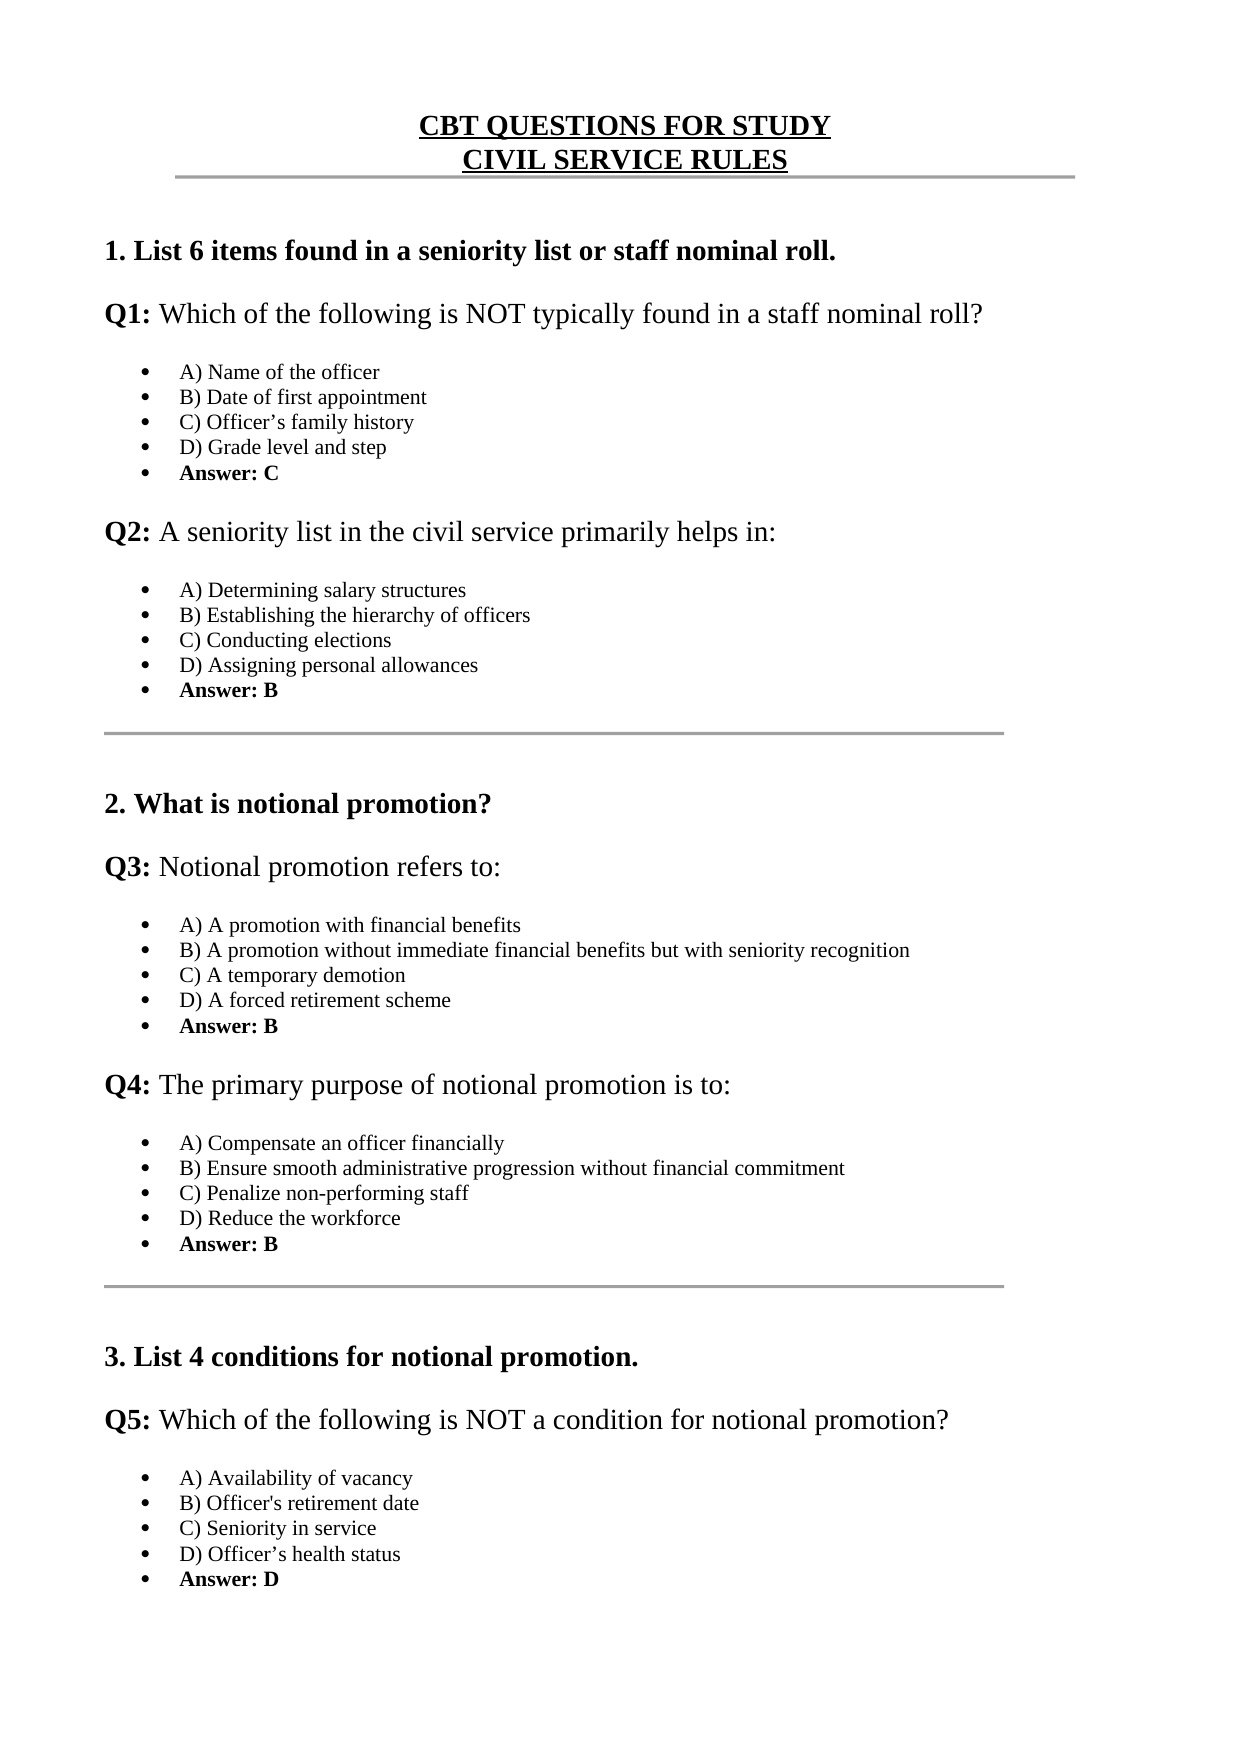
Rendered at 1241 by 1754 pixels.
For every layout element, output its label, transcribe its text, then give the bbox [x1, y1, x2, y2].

list C) Officer’s family history [142, 409, 1146, 434]
list D) Assigning personal allowances [142, 652, 1146, 677]
subtitle 3. List 4 conditions for notional promotion. [104, 1339, 1146, 1373]
list C) Seniority in service [142, 1515, 1146, 1541]
list A) Name of the officer [142, 359, 1146, 384]
list B) Ensure smooth administrative progression without financial commitment [142, 1155, 1146, 1180]
text Q2: A seniority list in the civil service primarily helps in: [104, 514, 1146, 547]
text CBT QUESTIONS FOR STUDY CIVIL SERVICE RULES [104, 108, 1146, 204]
list Answer: D [142, 1566, 1146, 1591]
list B) A promotion without immediate financial benefits but with seniority recognition [142, 937, 1146, 962]
list C) A temporary demotion [142, 962, 1146, 987]
list B) Establishing the hierarchy of officers [142, 602, 1146, 627]
list C) Conducting elections [142, 627, 1146, 652]
text Q4: The primary purpose of notional promotion is to: [104, 1067, 1146, 1101]
list Answer: B [142, 1013, 1146, 1038]
list A) Determining salary structures [142, 577, 1146, 602]
list Answer: B [142, 677, 1146, 703]
list Answer: C [142, 459, 1146, 485]
list B) Officer's retirement date [142, 1490, 1146, 1515]
list B) Date of first appointment [142, 384, 1146, 409]
text Q3: Notional promotion refers to: [104, 849, 1146, 883]
subtitle 1. List 6 items found in a seniority list or staff nominal roll. [104, 233, 1146, 267]
list A) A promotion with financial benefits [142, 912, 1146, 937]
list C) Penalize non-performing staff [142, 1180, 1146, 1205]
list D) Grade level and step [142, 434, 1146, 459]
text Q5: Which of the following is NOT a condition for notional promotion? [104, 1402, 1146, 1436]
list D) A forced retirement scheme [142, 987, 1146, 1013]
text Q1: Which of the following is NOT typically found in a staff nominal roll? [104, 296, 1146, 329]
list A) Availability of vacancy [142, 1465, 1146, 1490]
list A) Compensate an officer financially [142, 1130, 1146, 1155]
list Answer: B [142, 1231, 1146, 1256]
subtitle 2. What is notional promotion? [104, 786, 1146, 820]
list D) Officer’s health status [142, 1541, 1146, 1566]
list D) Reduce the workforce [142, 1205, 1146, 1231]
